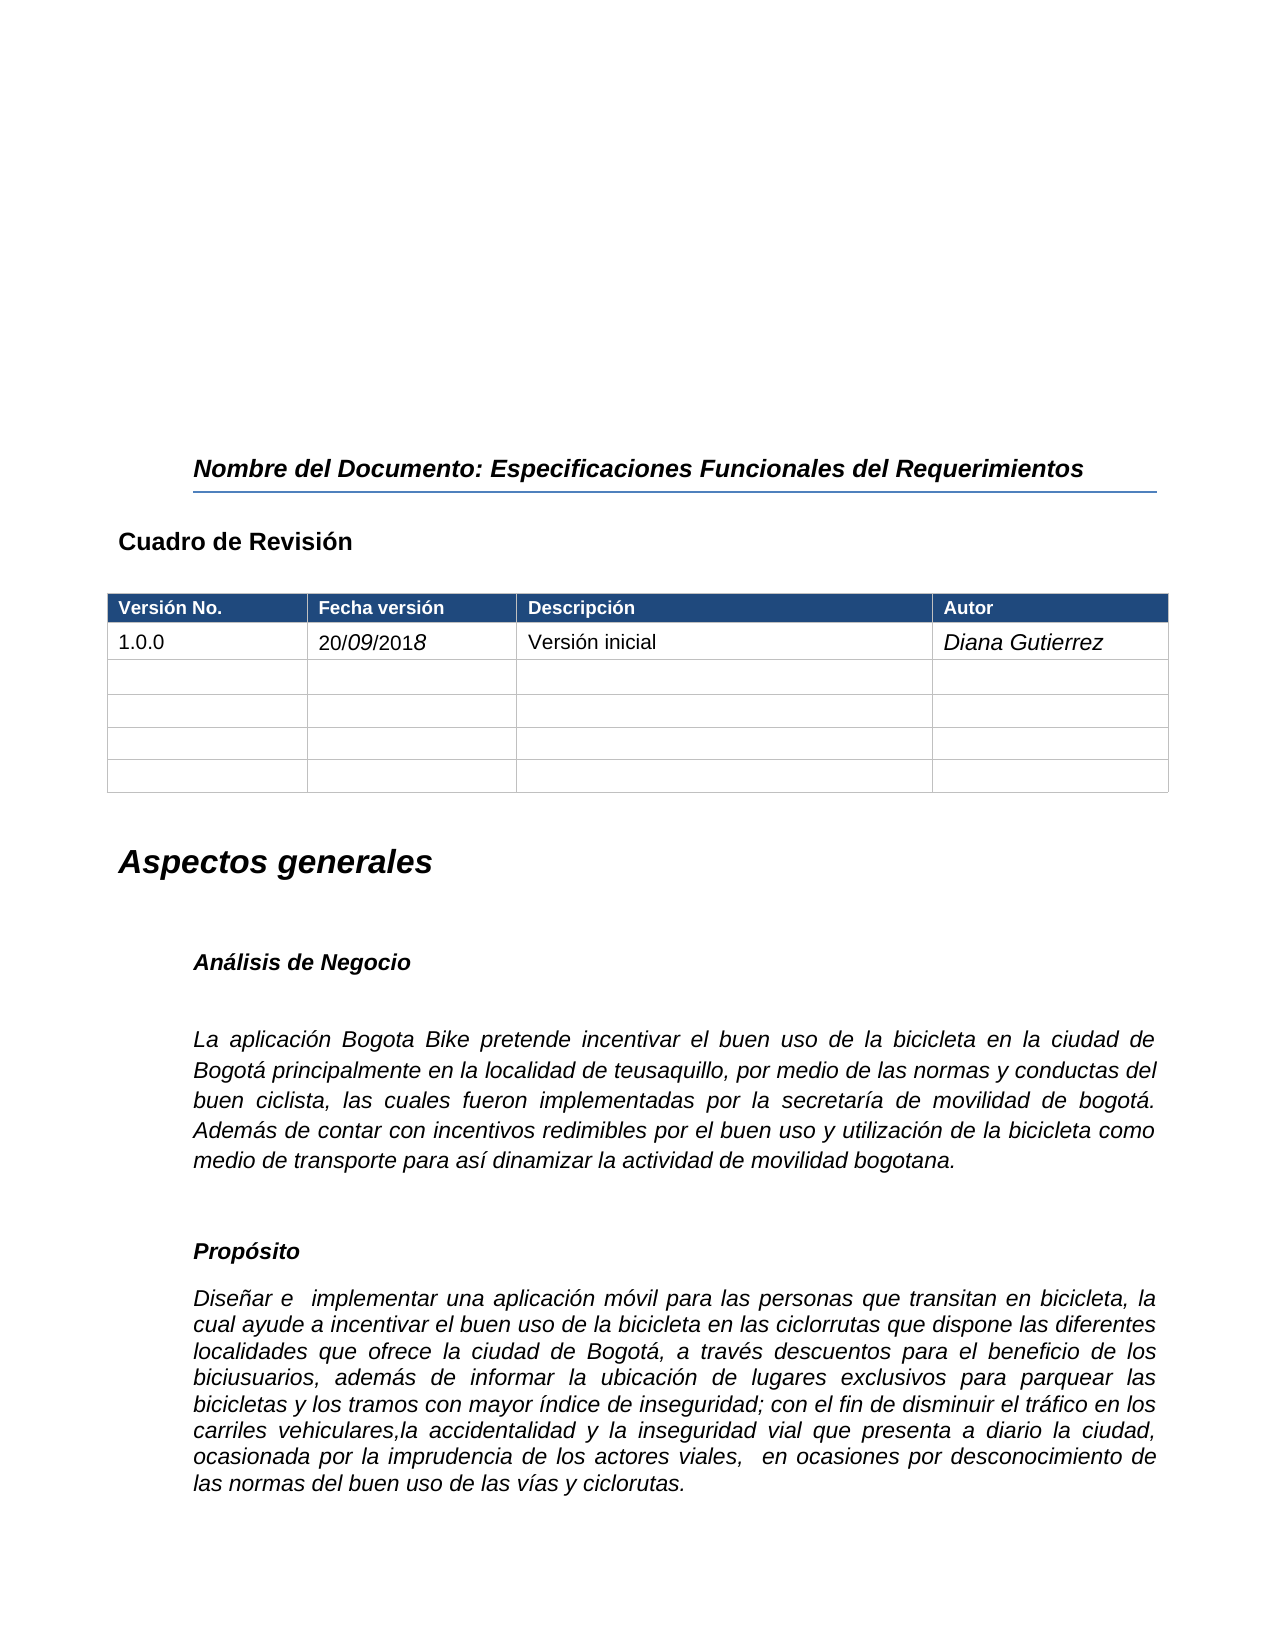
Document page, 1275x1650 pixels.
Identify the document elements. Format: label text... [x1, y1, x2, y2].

table_cell [308, 660, 516, 694]
table_header Descripción [517, 594, 932, 622]
table_cell [933, 728, 1168, 759]
table_cell [108, 695, 307, 727]
title Nombre del Documento: Especificaciones Funcionales del Requerimientos [193, 454, 1157, 491]
text Diseñar e implementar una aplicación móvil para las personas que transitan en bicicleta, la cual ayude a incentivar el buen uso de la bicicleta en las ciclorrutas que dispone las diferentes localidades que ofrece la ciudad de Bogotá, a través descuentos para el beneficio de los biciusuarios, además de informar la ubicación de lugares exclusivos para parquear las bicicletas y los tramos con mayor índice de inseguridad; con el fin de disminuir el tráfico en los carriles vehiculares,la accidentalidad y la inseguridad vial que presenta a diario la ciudad, ocasionada por la imprudencia de los actores viales, en ocasiones por desconocimiento de las normas del buen uso de las vías y ciclorutas. [193, 1285, 1157, 1496]
table_cell 1.0.0 [108, 623, 307, 659]
table_cell [933, 695, 1168, 727]
table_cell [933, 660, 1168, 694]
table_cell [933, 760, 1168, 792]
table_cell Versión inicial [517, 623, 932, 659]
table_cell [517, 660, 932, 694]
table_cell [517, 695, 932, 727]
table_header Fecha versión [308, 594, 516, 622]
subtitle Aspectos generales [118, 842, 1157, 881]
table_cell Diana Gutierrez [933, 623, 1168, 659]
text La aplicación Bogota Bike pretende incentivar el buen uso de la bicicleta en la ciudad de Bogotá principalmente en la localidad de teusaquillo, por medio de las normas y conductas del buen ciclista, las cuales fueron implementadas por la secretaría de movilidad de bogotá. Además de contar con incentivos redimibles por el buen uso y utilización de la bicicleta como medio de transporte para así dinamizar la actividad de movilidad bogotana. [193, 1026, 1157, 1174]
table_header Autor [933, 594, 1168, 622]
table_cell 20/09/2018 [308, 623, 516, 659]
table_cell [108, 760, 307, 792]
table_cell [308, 728, 516, 759]
table_cell [108, 728, 307, 759]
table_cell [108, 660, 307, 694]
table_cell [308, 695, 516, 727]
table_cell [517, 728, 932, 759]
table_header Versión No. [108, 594, 307, 622]
table_cell [308, 760, 516, 792]
subtitle Propósito [193, 1238, 1157, 1264]
text Cuadro de Revisión [118, 527, 1157, 556]
subtitle Análisis de Negocio [193, 949, 1157, 975]
table_cell [517, 760, 932, 792]
